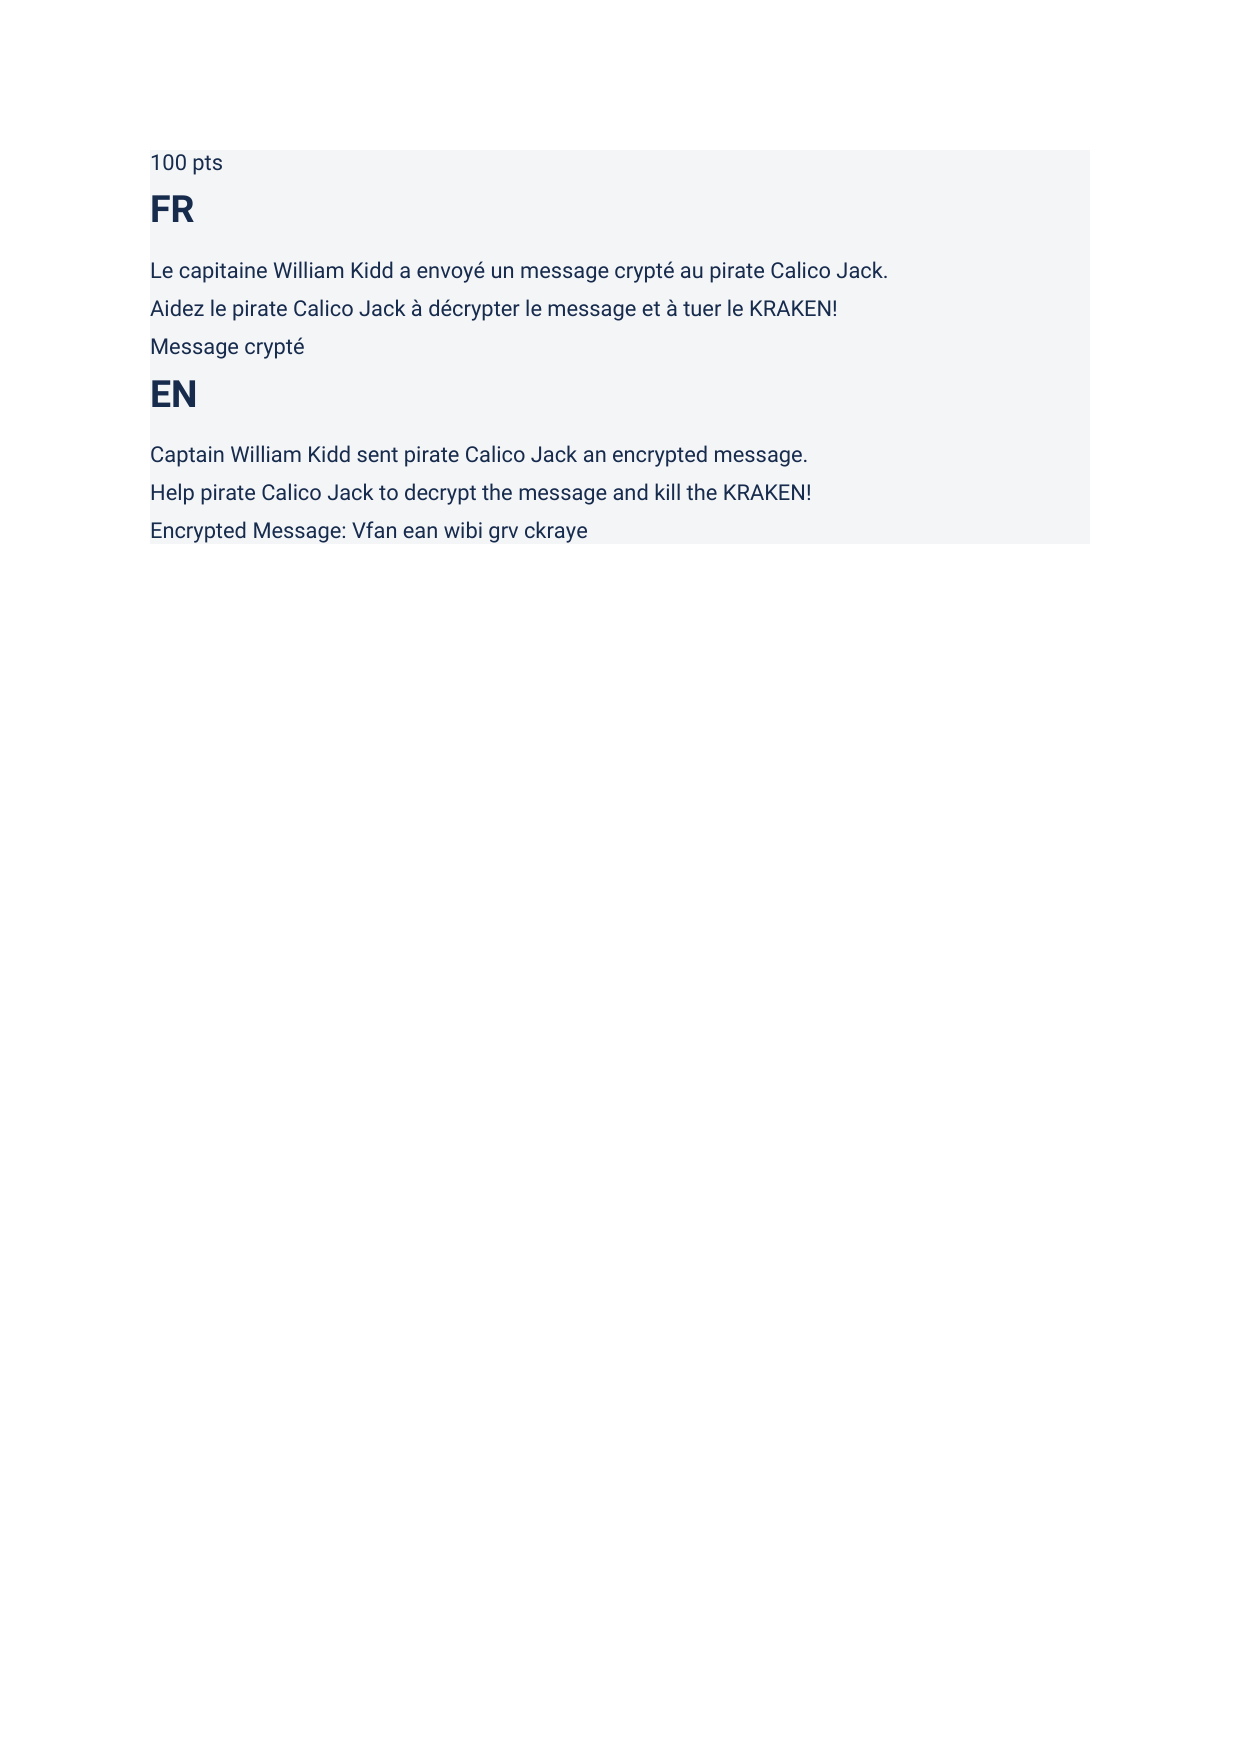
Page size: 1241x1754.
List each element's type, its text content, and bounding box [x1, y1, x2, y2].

text Captain William Kidd sent pirate Calico Jack an encrypted message. [150, 442, 1090, 467]
text Encrypted Message: Vfan ean wibi grv ckraye [150, 518, 1090, 544]
text Message crypté [150, 334, 1090, 360]
text Aidez le pirate Calico Jack à décrypter le message et à tuer le KRAKEN! [150, 296, 1090, 322]
subtitle FR [150, 188, 1090, 232]
text Le capitaine William Kidd a envoyé un message crypté au pirate Calico Jack. [150, 258, 1090, 283]
text 100 pts [150, 150, 1090, 176]
subtitle EN [150, 372, 1090, 416]
text Help pirate Calico Jack to decrypt the message and kill the KRAKEN! [150, 480, 1090, 506]
